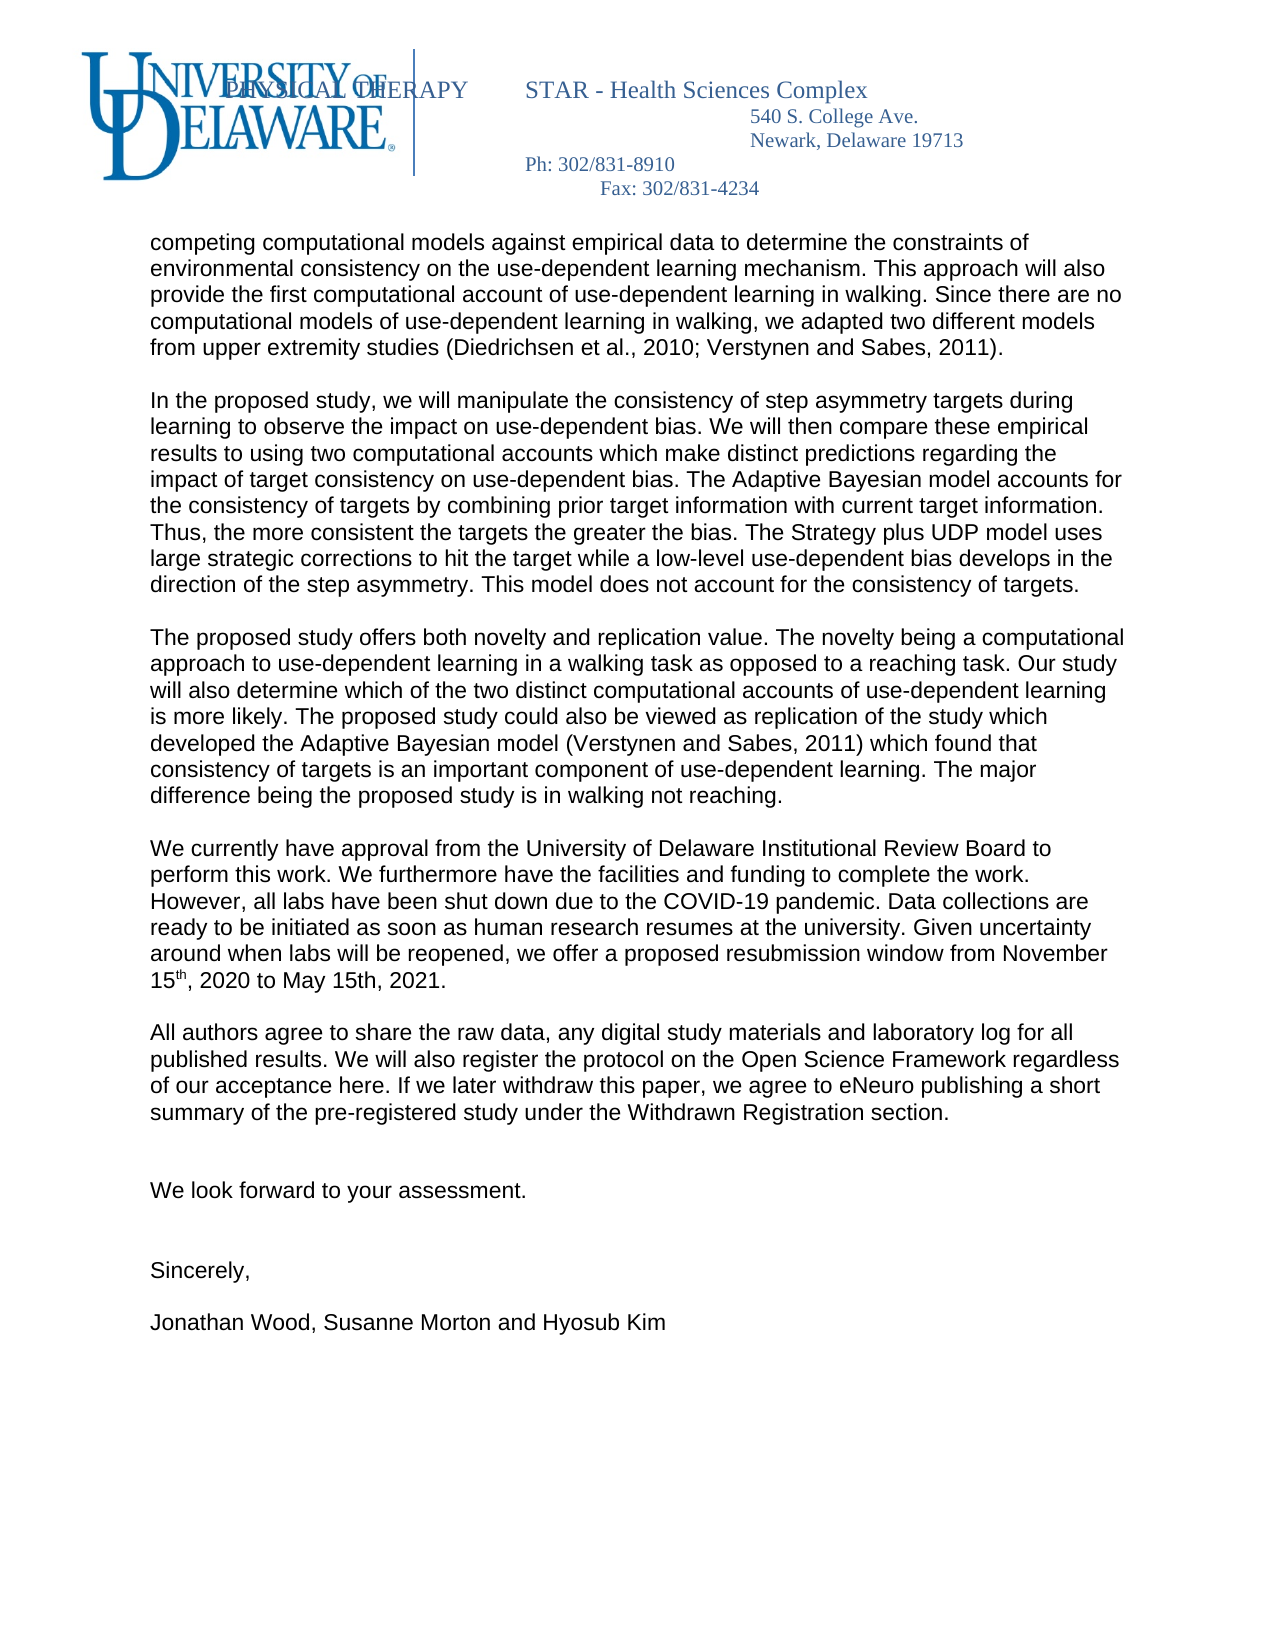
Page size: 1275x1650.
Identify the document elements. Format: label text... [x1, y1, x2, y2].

picture [72, 48, 404, 184]
text The proposed study offers both novelty and replication value. The novelty being a computational approach to use-dependent learning in a walking task as opposed to a reaching task. Our study will also determine which of the two distinct computational accounts of use-dependent learning is more likely. The proposed study could also be viewed as replication of the study which developed the Adaptive Bayesian model (Verstynen and Sabes, 2011) which found that consistency of targets is an important component of use-dependent learning. The major difference being the proposed study is in walking not reaching. [150, 624, 1125, 808]
text Jonathan Wood, Susanne Morton and Hyosub Kim [150, 1309, 1125, 1336]
text In the proposed study, we will manipulate the consistency of step asymmetry targets during learning to observe the impact on use-dependent bias. We will then compare these empirical results to using two computational accounts which make distinct predictions regarding the impact of target consistency on use-dependent bias. The Adaptive Bayesian model accounts for the consistency of targets by combining prior target information with current target information. Thus, the more consistent the targets the greater the bias. The Strategy plus UDP model uses large strategic corrections to hit the target while a low-level use-dependent bias develops in the direction of the step asymmetry. This model does not account for the consistency of targets. [150, 387, 1125, 598]
text Sincerely, [150, 1257, 1125, 1283]
text All authors agree to share the raw data, any digital study materials and laboratory log for all published results. We will also register the protocol on the Open Science Framework regardless of our acceptance here. If we later withdraw this paper, we agree to eNeuro publishing a short summary of the pre-registered study under the Withdrawn Registration section. [150, 1019, 1125, 1125]
text We look forward to your assessment. [150, 1177, 1125, 1204]
text We currently have approval from the University of Delaware Institutional Review Board to perform this work. We furthermore have the facilities and funding to complete the work. However, all labs have been shut down due to the COVID-19 pandemic. Data collections are ready to be initiated as soon as human research resumes at the university. Given uncertainty around when labs will be reopened, we offer a proposed resubmission window from November 15th, 2020 to May 15th, 2021. [150, 835, 1125, 993]
